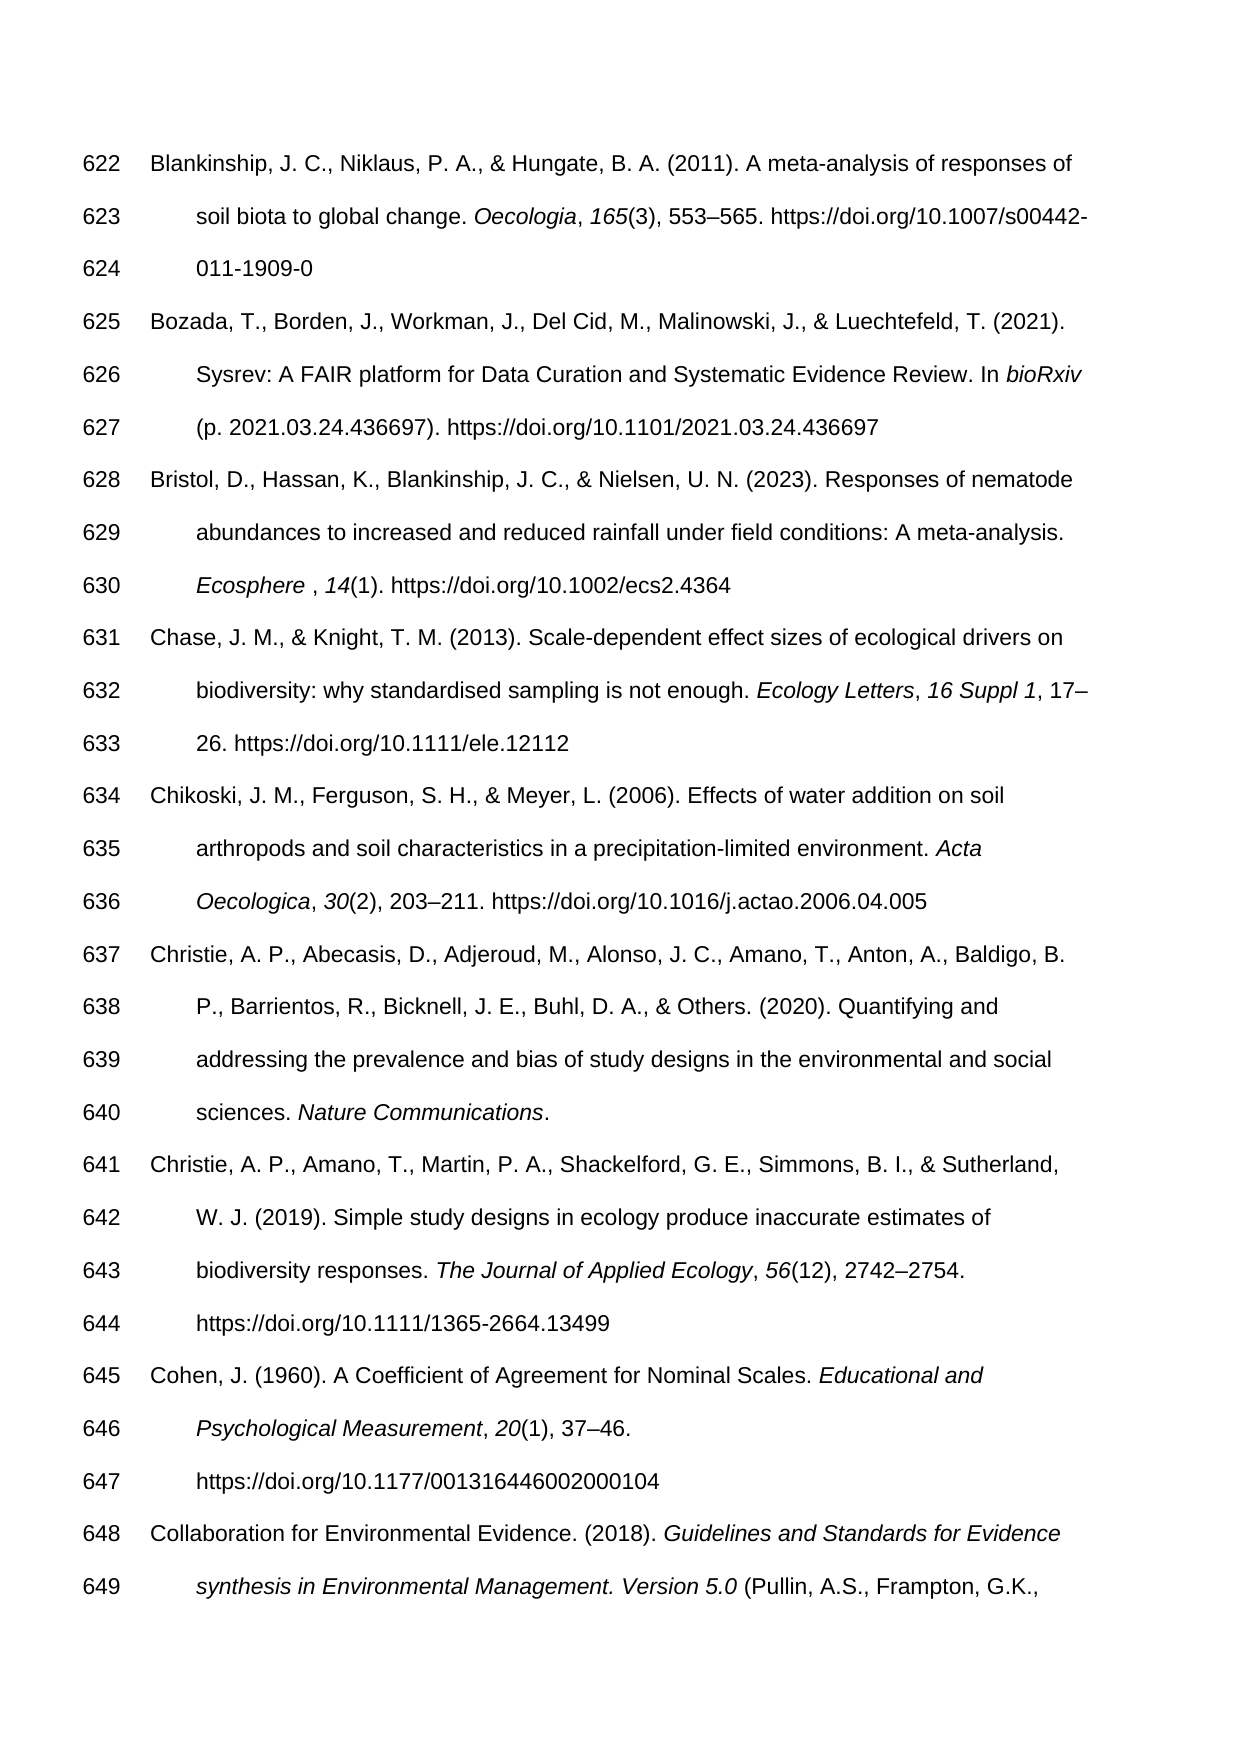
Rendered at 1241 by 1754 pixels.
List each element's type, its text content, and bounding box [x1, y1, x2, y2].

text Christie, A. P., Abecasis, D., Adjeroud, M., Alonso, J. C., Amano, T., Anton, A., Baldigo, B. P., Barrientos, R., Bicknell, J. E., Buhl, D. A., & Others. (2020). Quantifying and addressing the prevalence and bias of study designs in the environmental and social sciences. Nature Communications. [150, 941, 1090, 1125]
text Chase, J. M., & Knight, T. M. (2013). Scale-dependent effect sizes of ecological drivers on biodiversity: why standardised sampling is not enough. Ecology Letters, 16 Suppl 1, 17–26. https://doi.org/10.1111/ele.12112 [150, 624, 1090, 756]
text Christie, A. P., Amano, T., Martin, P. A., Shackelford, G. E., Simmons, B. I., & Sutherland, W. J. (2019). Simple study designs in ecology produce inaccurate estimates of biodiversity responses. The Journal of Applied Ecology, 56(12), 2742–2754. https://doi.org/10.1111/1365-2664.13499 [150, 1151, 1090, 1336]
text Cohen, J. (1960). A Coefficient of Agreement for Nominal Scales. Educational and Psychological Measurement, 20(1), 37–46. https://doi.org/10.1177/001316446002000104 [150, 1362, 1090, 1494]
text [150, 1520, 1090, 1599]
text Chikoski, J. M., Ferguson, S. H., & Meyer, L. (2006). Effects of water addition on soil arthropods and soil characteristics in a precipitation-limited environment. Acta Oecologica, 30(2), 203–211. https://doi.org/10.1016/j.actao.2006.04.005 [150, 782, 1090, 914]
text Blankinship, J. C., Niklaus, P. A., & Hungate, B. A. (2011). A meta-analysis of responses of soil biota to global change. Oecologia, 165(3), 553–565. https://doi.org/10.1007/s00442-011-1909-0 [150, 150, 1090, 282]
text Bristol, D., Hassan, K., Blankinship, J. C., & Nielsen, U. N. (2023). Responses of nematode abundances to increased and reduced rainfall under field conditions: A meta‐analysis. Ecosphere , 14(1). https://doi.org/10.1002/ecs2.4364 [150, 466, 1090, 598]
text Bozada, T., Borden, J., Workman, J., Del Cid, M., Malinowski, J., & Luechtefeld, T. (2021). Sysrev: A FAIR platform for Data Curation and Systematic Evidence Review. In bioRxiv (p. 2021.03.24.436697). https://doi.org/10.1101/2021.03.24.436697 [150, 308, 1090, 440]
